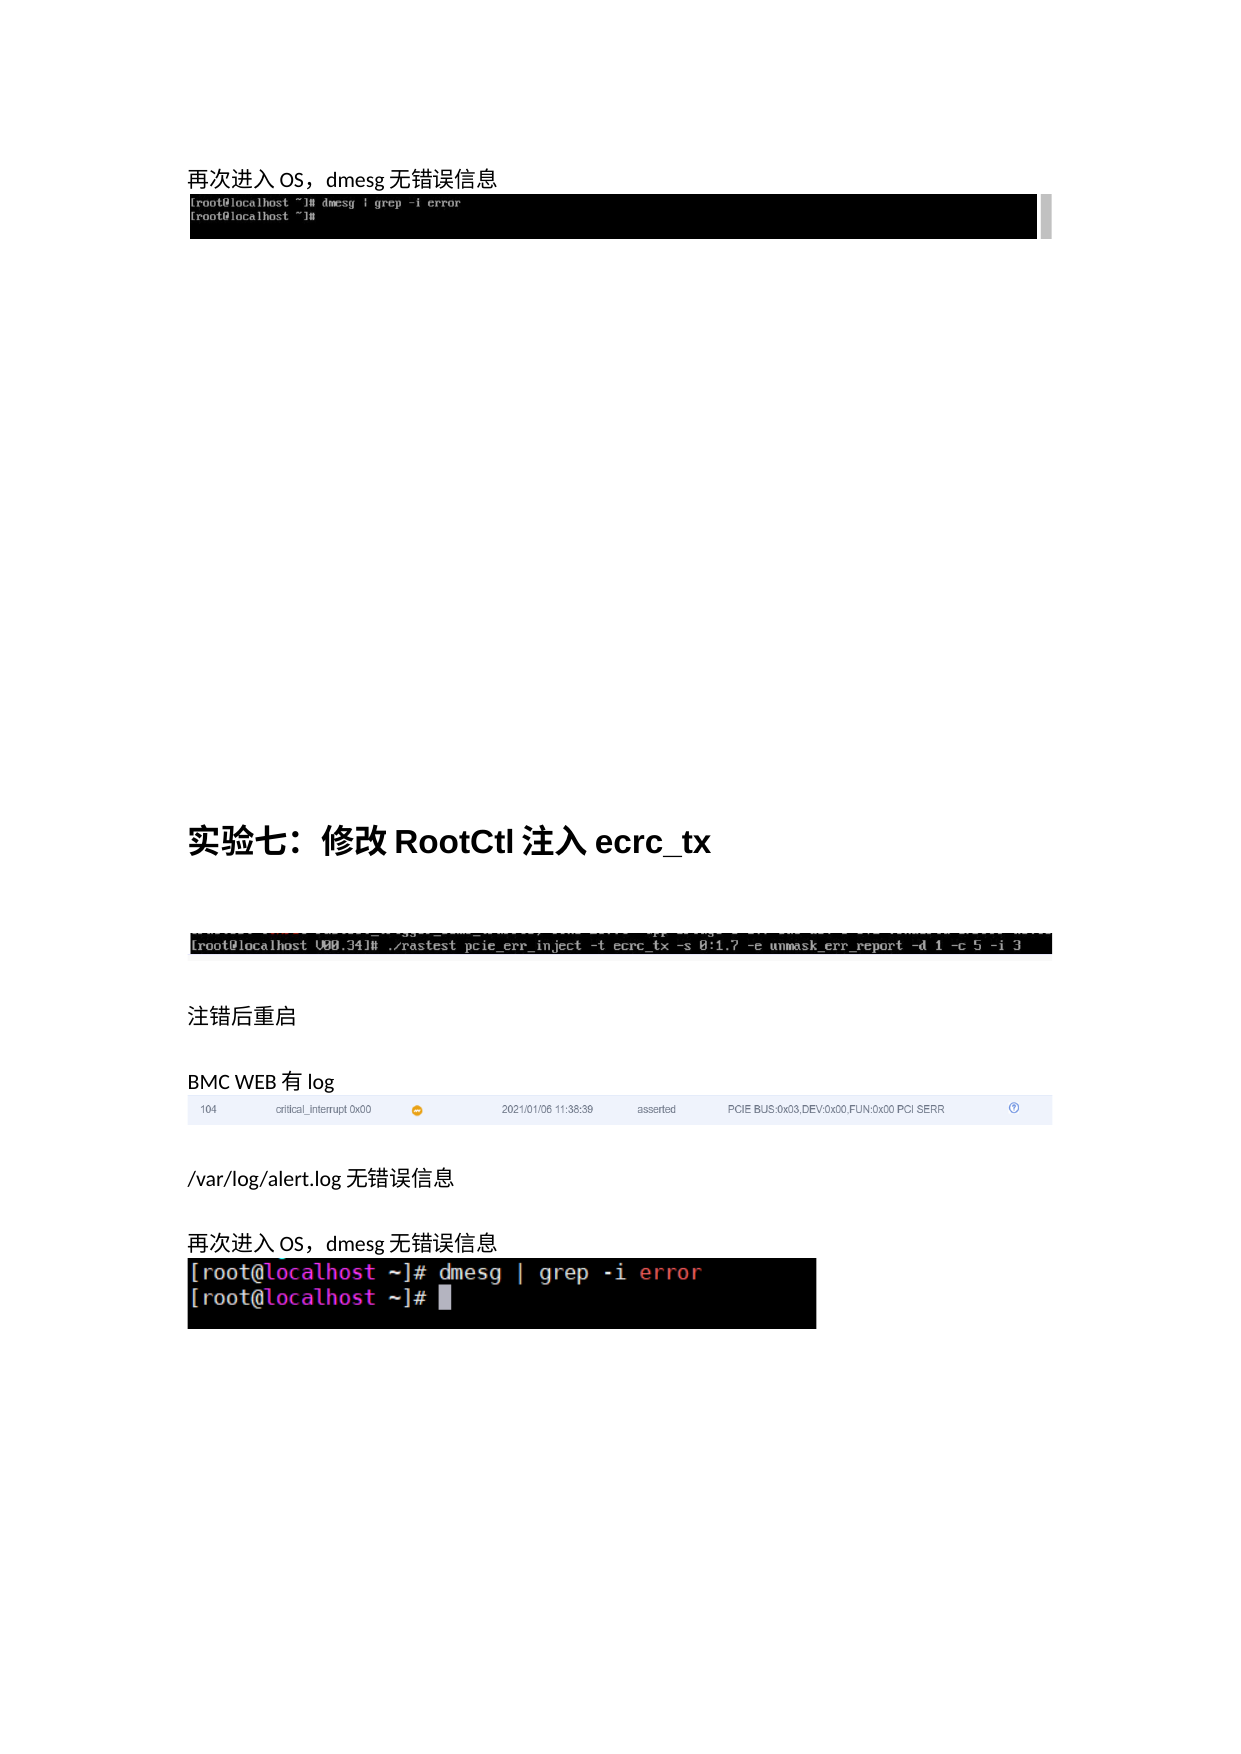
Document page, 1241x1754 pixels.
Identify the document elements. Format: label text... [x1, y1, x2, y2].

text 注错后重启 [187, 998, 1053, 1031]
subtitle 实验七：修改RootCtl注入ecrc_tx [187, 807, 1053, 872]
picture [187, 1258, 817, 1329]
text /var/log/alert.log无错误信息 [187, 1161, 1053, 1193]
text BMC WEB有log [187, 1063, 1053, 1095]
text 再次进入OS，dmesg无错误信息 [187, 1226, 1053, 1258]
picture [187, 194, 1052, 239]
picture [187, 1095, 1053, 1125]
text 再次进入OS，dmesg无错误信息 [187, 162, 1053, 194]
picture [187, 933, 1053, 961]
